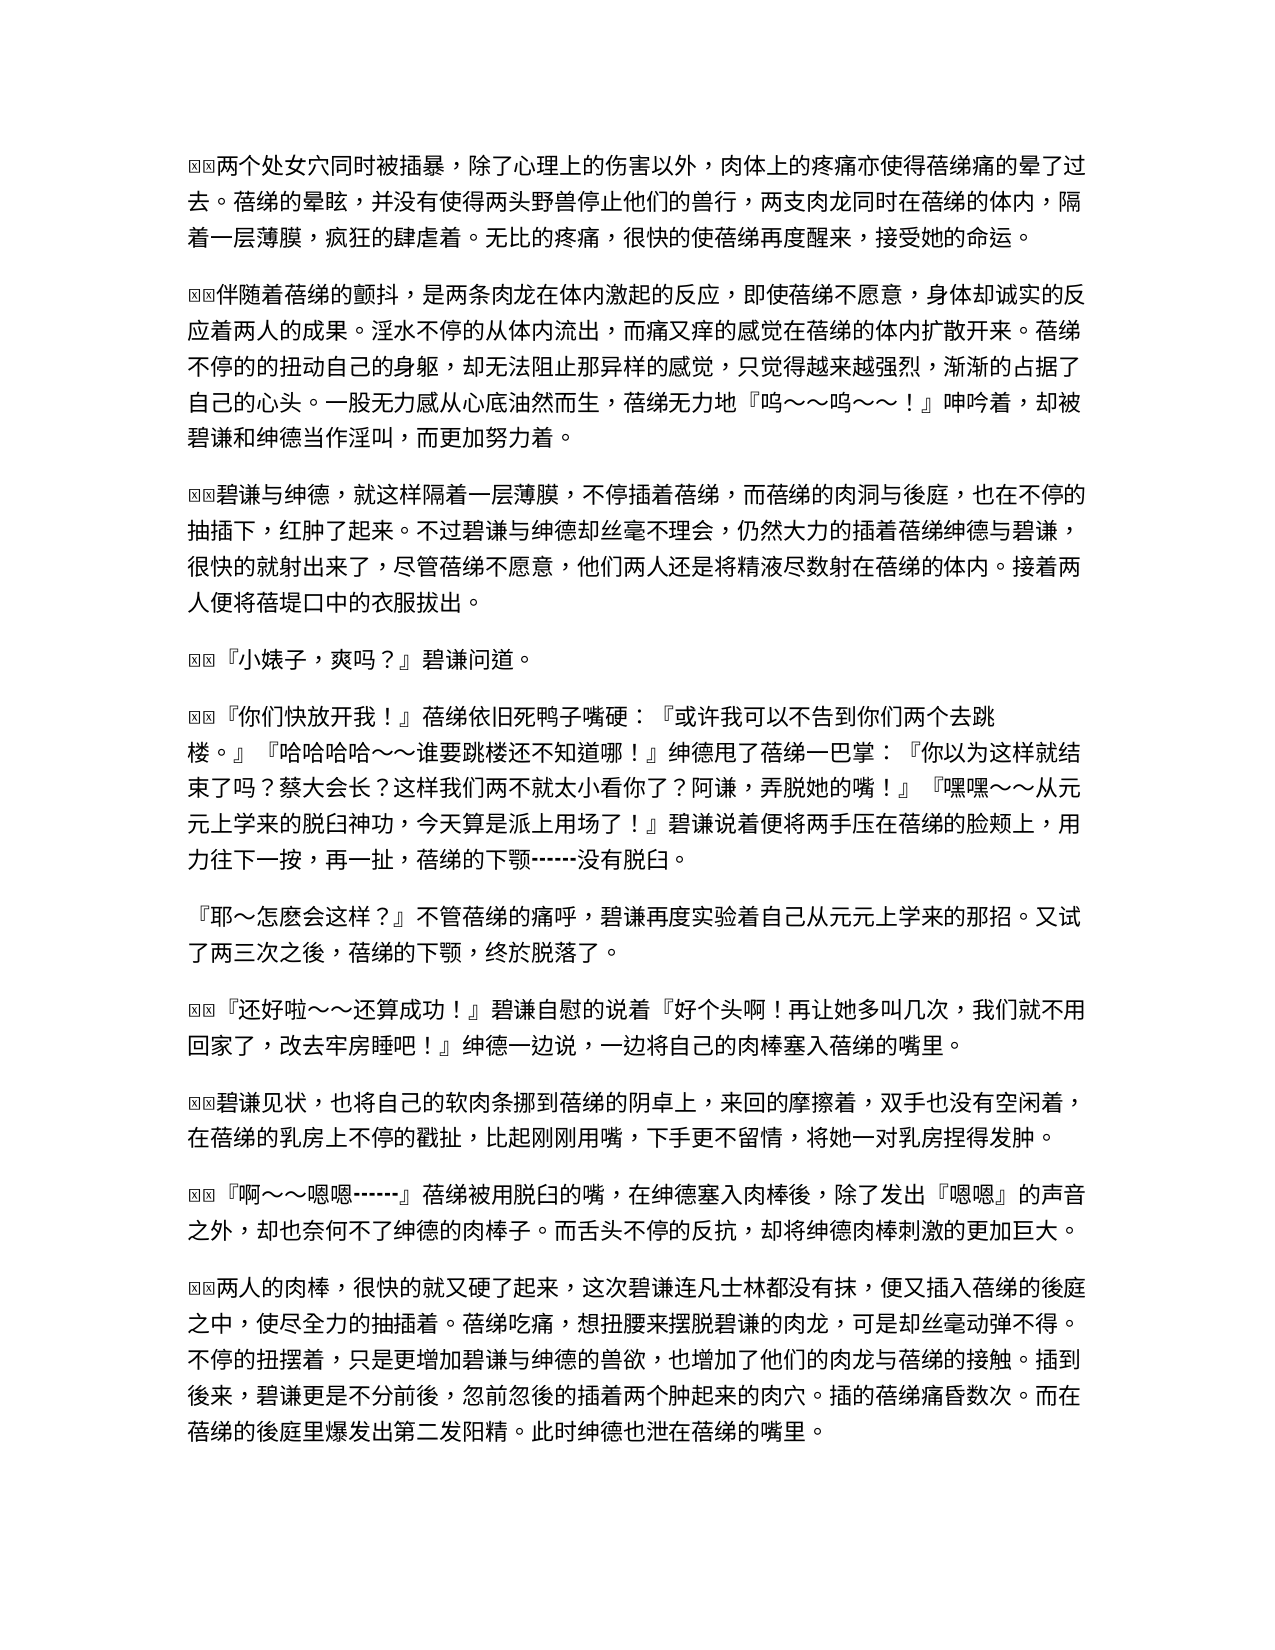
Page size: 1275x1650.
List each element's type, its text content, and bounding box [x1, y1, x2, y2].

text 碧谦见状，也将自己的软肉条挪到蓓绨的阴卓上，来回的摩擦着，双手也没有空闲着，在蓓绨的乳房上不停的戳扯，比起刚刚用嘴，下手更不留情，将她一对乳房捏得发肿。 [187, 1086, 1087, 1154]
text 两个处女穴同时被插暴，除了心理上的伤害以外，肉体上的疼痛亦使得蓓绨痛的晕了过去。蓓绨的晕眩，并没有使得两头野兽停止他们的兽行，两支肉龙同时在蓓绨的体内，隔着一层薄膜，疯狂的肆虐着。无比的疼痛，很快的使蓓绨再度醒来，接受她的命运。 [187, 150, 1087, 253]
text 『啊～～嗯嗯┅┅』蓓绨被用脱臼的嘴，在绅德塞入肉棒後，除了发出『嗯嗯』的声音之外，却也奈何不了绅德的肉棒子。而舌头不停的反抗，却将绅德肉棒刺激的更加巨大。 [187, 1179, 1087, 1246]
text 『还好啦～～还算成功！』碧谦自慰的说着『好个头啊！再让她多叫几次，我们就不用回家了，改去牢房睡吧！』绅德一边说，一边将自己的肉棒塞入蓓绨的嘴里。 [187, 994, 1087, 1061]
text 『你们快放开我！』蓓绨依旧死鸭子嘴硬∶『或许我可以不告到你们两个去跳楼。』『哈哈哈哈～～谁要跳楼还不知道哪！』绅德甩了蓓绨一巴掌∶『你以为这样就结束了吗？蔡大会长？这样我们两不就太小看你了？阿谦，弄脱她的嘴！』『嘿嘿～～从元元上学来的脱臼神功，今天算是派上用场了！』碧谦说着便将两手压在蓓绨的脸颊上，用力往下一按，再一扯，蓓绨的下颚┅┅没有脱臼。 [187, 701, 1087, 876]
text 『耶～怎麽会这样？』不管蓓绨的痛呼，碧谦再度实验着自己从元元上学来的那招。又试了两三次之後，蓓绨的下颚，终於脱落了。 [187, 901, 1087, 968]
text 伴随着蓓绨的颤抖，是两条肉龙在体内激起的反应，即使蓓绨不愿意，身体却诚实的反应着两人的成果。淫水不停的从体内流出，而痛又痒的感觉在蓓绨的体内扩散开来。蓓绨不停的的扭动自己的身躯，却无法阻止那异样的感觉，只觉得越来越强烈，渐渐的占据了自己的心头。一股无力感从心底油然而生，蓓绨无力地『呜～～呜～～！』呻吟着，却被碧谦和绅德当作淫叫，而更加努力着。 [187, 279, 1087, 454]
text 碧谦与绅德，就这样隔着一层薄膜，不停插着蓓绨，而蓓绨的肉洞与後庭，也在不停的抽插下，红肿了起来。不过碧谦与绅德却丝毫不理会，仍然大力的插着蓓绨绅德与碧谦，很快的就射出来了，尽管蓓绨不愿意，他们两人还是将精液尽数射在蓓绨的体内。接着两人便将蓓堤口中的衣服拔出。 [187, 479, 1087, 618]
text 两人的肉棒，很快的就又硬了起来，这次碧谦连凡士林都没有抹，便又插入蓓绨的後庭之中，使尽全力的抽插着。蓓绨吃痛，想扭腰来摆脱碧谦的肉龙，可是却丝毫动弹不得。不停的扭摆着，只是更增加碧谦与绅德的兽欲，也增加了他们的肉龙与蓓绨的接触。插到後来，碧谦更是不分前後，忽前忽後的插着两个肿起来的肉穴。插的蓓绨痛昏数次。而在蓓绨的後庭里爆发出第二发阳精。此时绅德也泄在蓓绨的嘴里。 [187, 1272, 1087, 1447]
text 『小婊子，爽吗？』碧谦问道。 [187, 644, 1087, 675]
